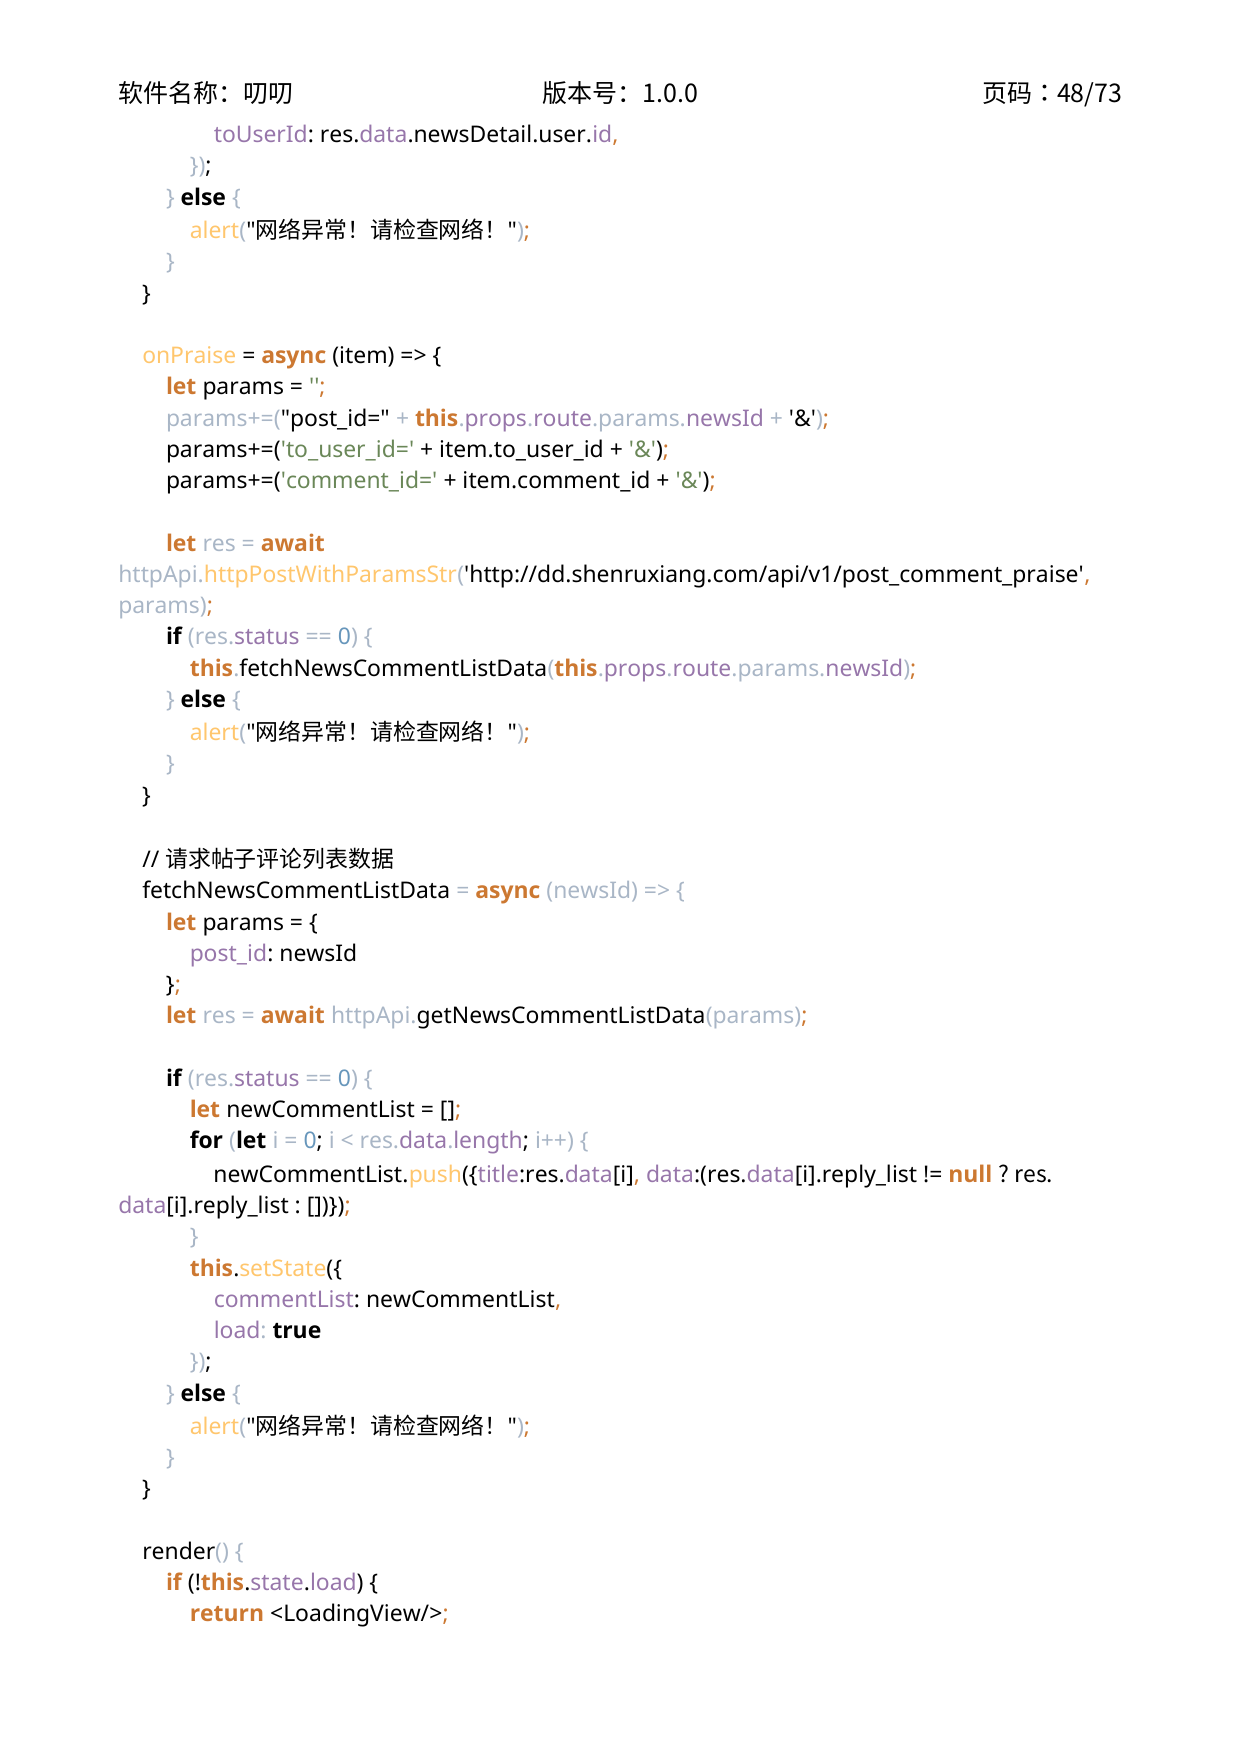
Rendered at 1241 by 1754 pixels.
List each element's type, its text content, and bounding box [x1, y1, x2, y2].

text let res = await httpApi.httpPostWithParamsStr('http://dd.shenruxiang.com/api/v1/post_comment_praise', params); [118, 526, 1122, 620]
text commentList: newCommentList, [118, 1283, 1122, 1314]
text } [118, 778, 1122, 810]
text onPraise = async (item) => { [118, 339, 1122, 370]
text let params = { [118, 906, 1122, 937]
text fetchNewsCommentListData = async (newsId) => { [118, 874, 1122, 906]
text } else { [118, 683, 1122, 714]
text } [118, 1220, 1122, 1251]
text params+=('to_user_id=' + item.to_user_id + '&'); [118, 433, 1122, 464]
text } [118, 245, 1122, 276]
text let params = ''; [118, 370, 1122, 401]
text alert("网络异常！请检查网络！"); [118, 714, 1122, 747]
text this.fetchNewsCommentListData(this.props.route.params.newsId); [118, 651, 1122, 683]
text } else { [118, 181, 1122, 212]
text load: true [118, 1314, 1122, 1345]
text } [118, 747, 1122, 778]
text let res = await httpApi.getNewsCommentListData(params); [118, 999, 1122, 1031]
text alert("网络异常！请检查网络！"); [118, 212, 1122, 245]
text if (!this.state.load) { [118, 1566, 1122, 1597]
text } else { [118, 1376, 1122, 1408]
text // 请求帖子评论列表数据 [118, 841, 1122, 874]
text render() { [118, 1535, 1122, 1566]
text for (let i = 0; i < res.data.length; i++) { [118, 1124, 1122, 1156]
text return <LoadingView/>; [118, 1597, 1122, 1628]
text } [118, 1441, 1122, 1472]
text toUserId: res.data.newsDetail.user.id, [118, 118, 1122, 149]
text alert("网络异常！请检查网络！"); [118, 1408, 1122, 1441]
text params+=("post_id=" + this.props.route.params.newsId + '&'); [118, 401, 1122, 433]
text } [118, 1472, 1122, 1503]
text } [118, 276, 1122, 308]
text }; [118, 968, 1122, 999]
text if (res.status == 0) { [118, 1062, 1122, 1093]
text post_id: newsId [118, 937, 1122, 968]
text this.setState({ [118, 1251, 1122, 1283]
text newCommentList.push({title:res.data[i], data:(res.data[i].reply_list != null ? res.data[i].reply_list : [])}); [118, 1156, 1122, 1220]
text params+=('comment_id=' + item.comment_id + '&'); [118, 464, 1122, 495]
text }); [118, 1345, 1122, 1376]
text if (res.status == 0) { [118, 620, 1122, 651]
text let newCommentList = []; [118, 1093, 1122, 1124]
text }); [118, 149, 1122, 181]
